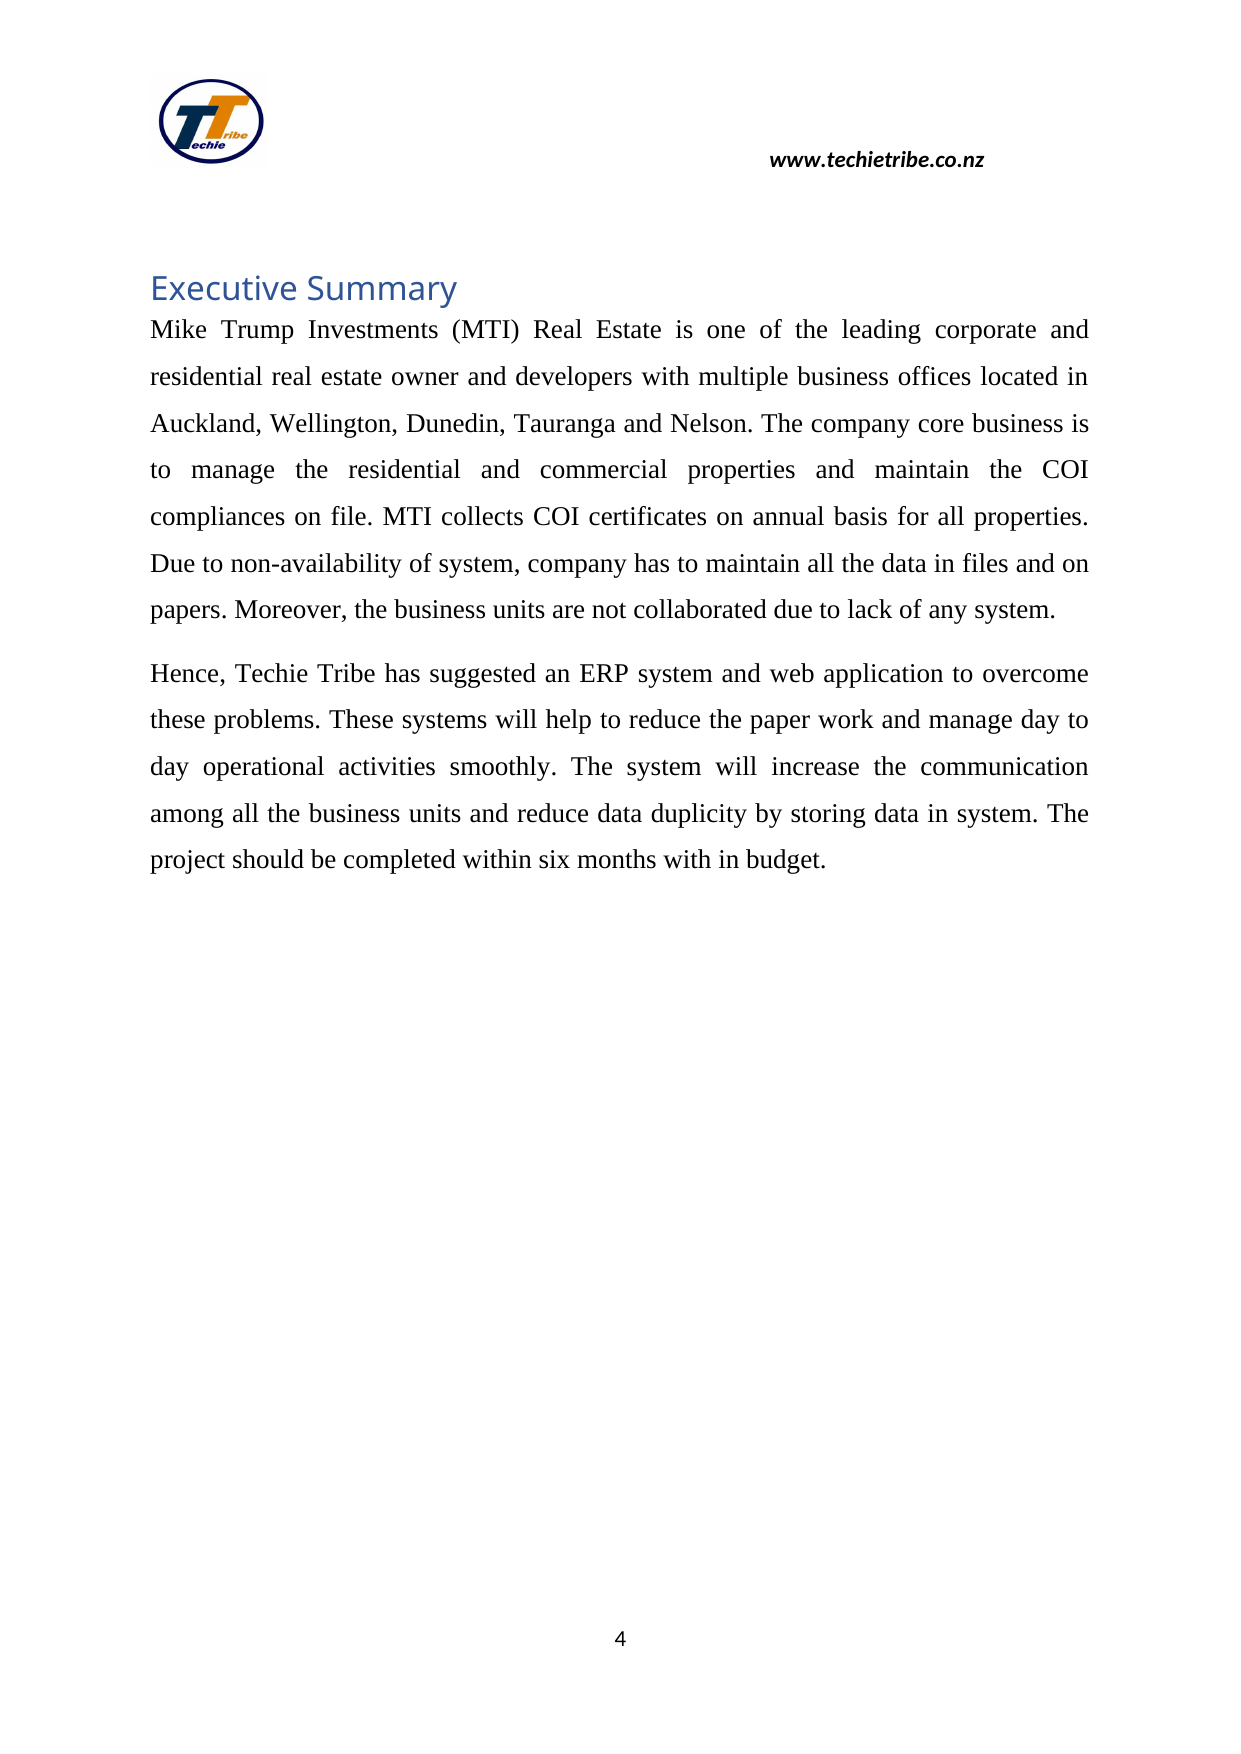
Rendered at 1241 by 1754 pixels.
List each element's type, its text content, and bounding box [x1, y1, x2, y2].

subtitle Executive Summary [150, 265, 1090, 310]
picture [150, 73, 268, 168]
text Mike Trump Investments (MTI) Real Estate is one of the leading corporate and residential real estate owner and developers with multiple business offices located in Auckland, Wellington, Dunedin, Tauranga and Nelson. The company core business is to manage the residential and commercial properties and maintain the COI compliances on file. MTI collects COI certificates on annual basis for all properties. Due to non-availability of system, company has to maintain all the data in files and on papers. Moreover, the business units are not collaborated due to lack of any system. [150, 314, 1090, 625]
text Hence, Techie Tribe has suggested an ERP system and web application to overcome these problems. These systems will help to reduce the paper work and manage day to day operational activities smoothly. The system will increase the communication among all the business units and reduce data duplicity by storing data in system. The project should be completed within six months with in budget. [150, 657, 1090, 875]
